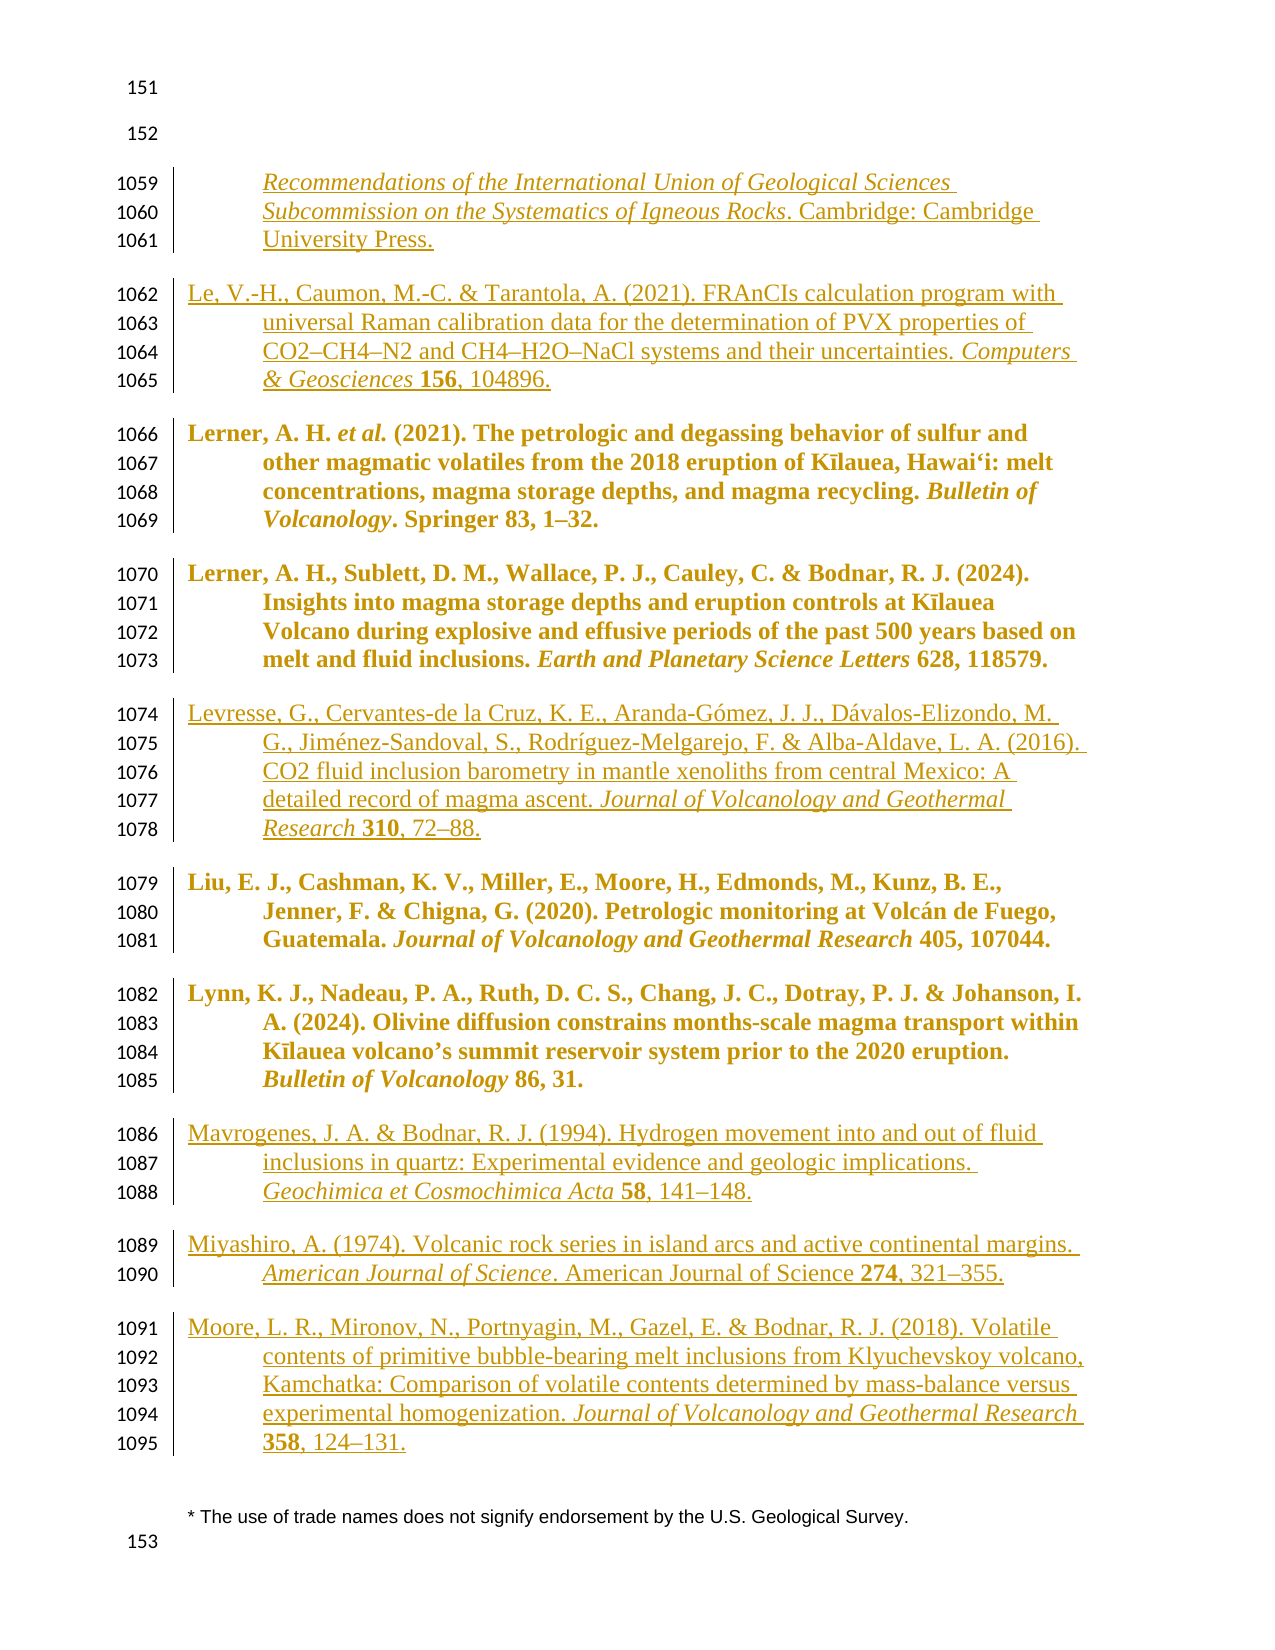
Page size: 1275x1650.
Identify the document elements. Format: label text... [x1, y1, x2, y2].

text Lerner, A. H., Sublett, D. M., Wallace, P. J., Cauley, C. & Bodnar, R. J. (2024). Insights into magma storage depths and eruption controls at Kīlauea Volcano during explosive and effusive periods of the past 500 years based on melt and fluid inclusions. Earth and Planetary Science Letters 628, 118579. [187, 558, 1087, 673]
text Liu, E. J., Cashman, K. V., Miller, E., Moore, H., Edmonds, M., Kunz, B. E., Jenner, F. & Chigna, G. (2020). Petrologic monitoring at Volcán de Fuego, Guatemala. Journal of Volcanology and Geothermal Research 405, 107044. [187, 867, 1087, 953]
text Lynn, K. J., Nadeau, P. A., Ruth, D. C. S., Chang, J. C., Dotray, P. J. & Johanson, I. A. (2024). Olivine diffusion constrains months-scale magma transport within Kīlauea volcano’s summit reservoir system prior to the 2020 eruption. Bulletin of Volcanology 86, 31. [187, 978, 1087, 1093]
text Lerner, A. H. et al. (2021). The petrologic and degassing behavior of sulfur and other magmatic volatiles from the 2018 eruption of Kīlauea, Hawaiʻi: melt concentrations, magma storage depths, and magma recycling. Bulletin of Volcanology. Springer 83, 1–32. [187, 418, 1087, 533]
